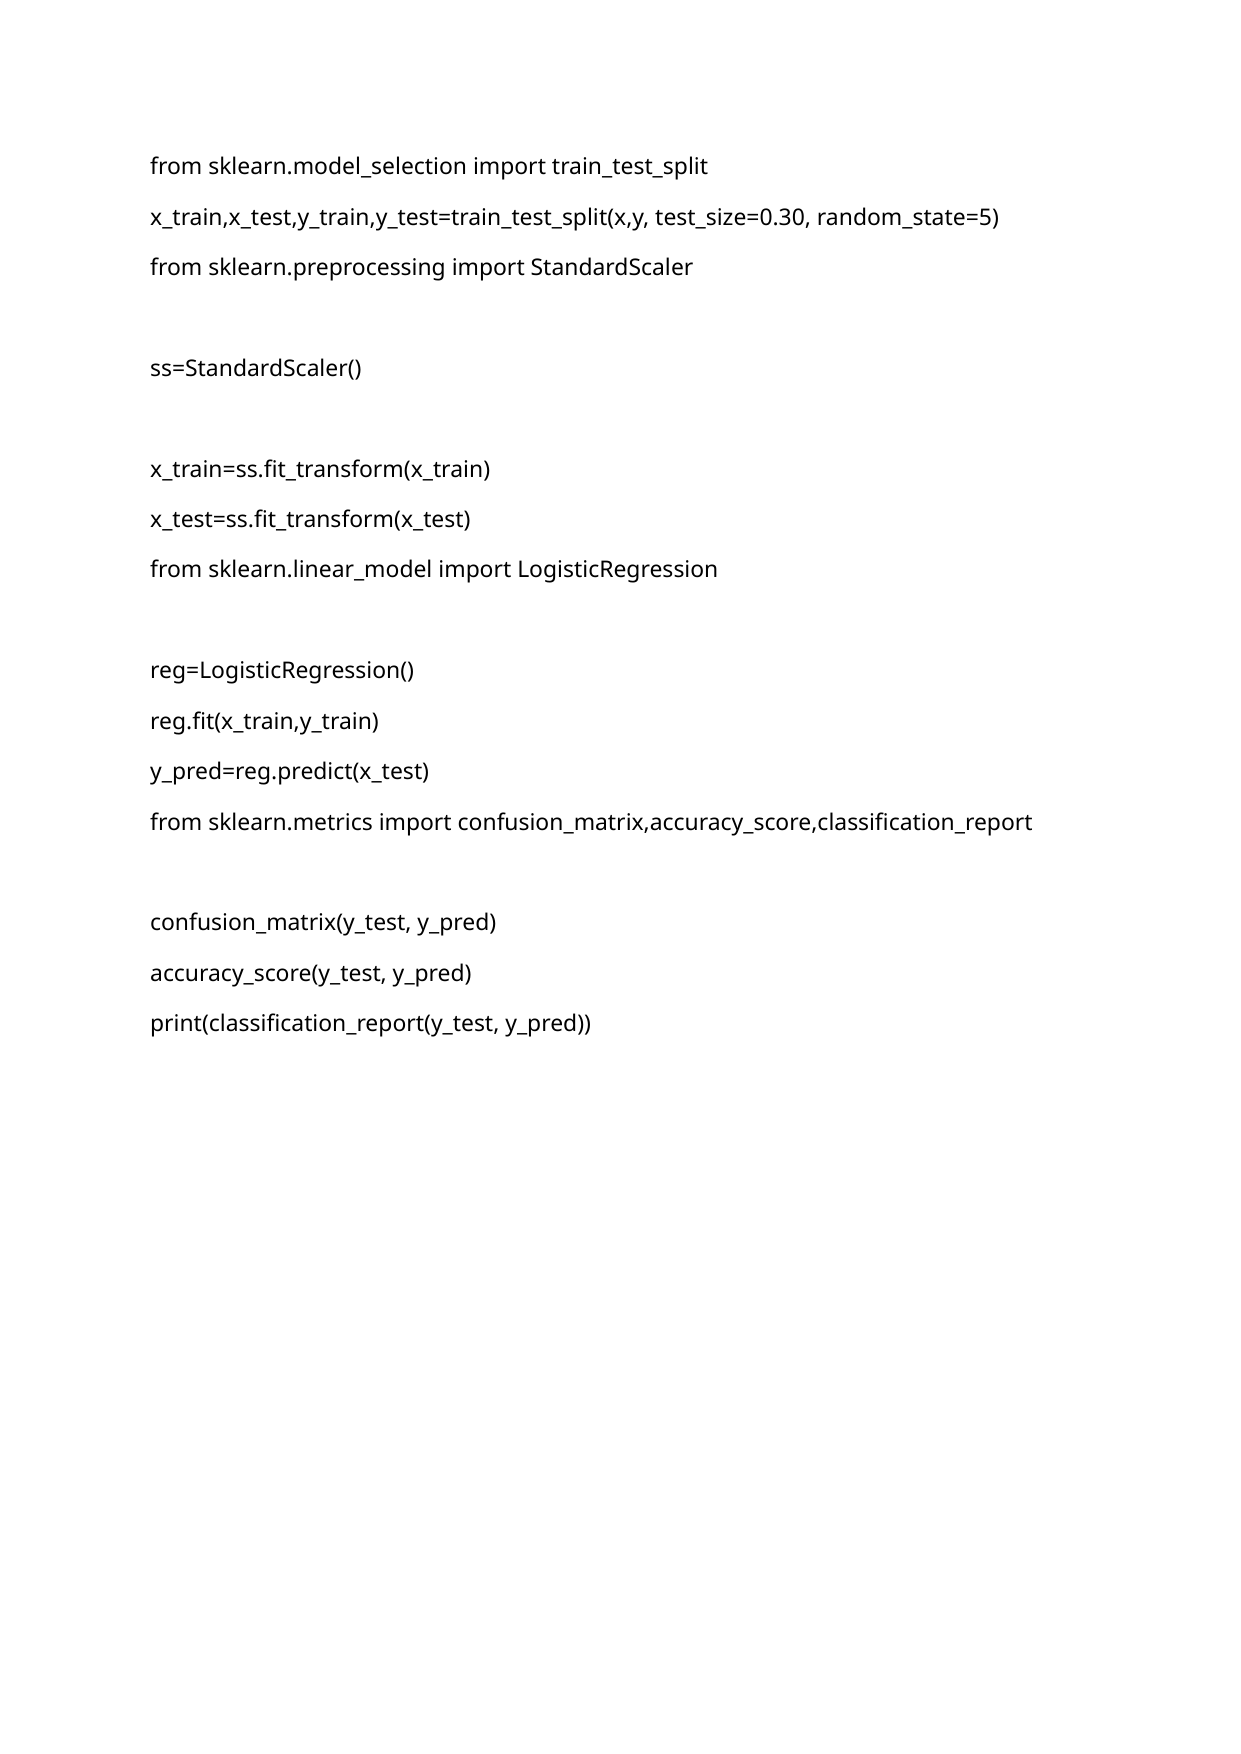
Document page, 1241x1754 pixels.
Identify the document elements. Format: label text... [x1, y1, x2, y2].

text x_train,x_test,y_train,y_test=train_test_split(x,y, test_size=0.30, random_state=5) [150, 200, 1090, 232]
text from sklearn.preprocessing import StandardScaler [150, 251, 1090, 282]
text reg=LogisticRegression() [150, 654, 1090, 685]
text reg.fit(x_train,y_train) [150, 704, 1090, 736]
text ss=StandardScaler() [150, 352, 1090, 383]
text from sklearn.linear_model import LogisticRegression [150, 553, 1090, 584]
text y_pred=reg.predict(x_test) [150, 755, 1090, 786]
text x_train=ss.fit_transform(x_train) [150, 452, 1090, 484]
text from sklearn.metrics import confusion_matrix,accuracy_score,classification_report [150, 805, 1090, 837]
text from sklearn.model_selection import train_test_split [150, 150, 1090, 181]
text accuracy_score(y_test, y_pred) [150, 957, 1090, 988]
text print(classification_report(y_test, y_pred)) [150, 1007, 1090, 1038]
text x_test=ss.fit_transform(x_test) [150, 503, 1090, 534]
text confusion_matrix(y_test, y_pred) [150, 906, 1090, 937]
